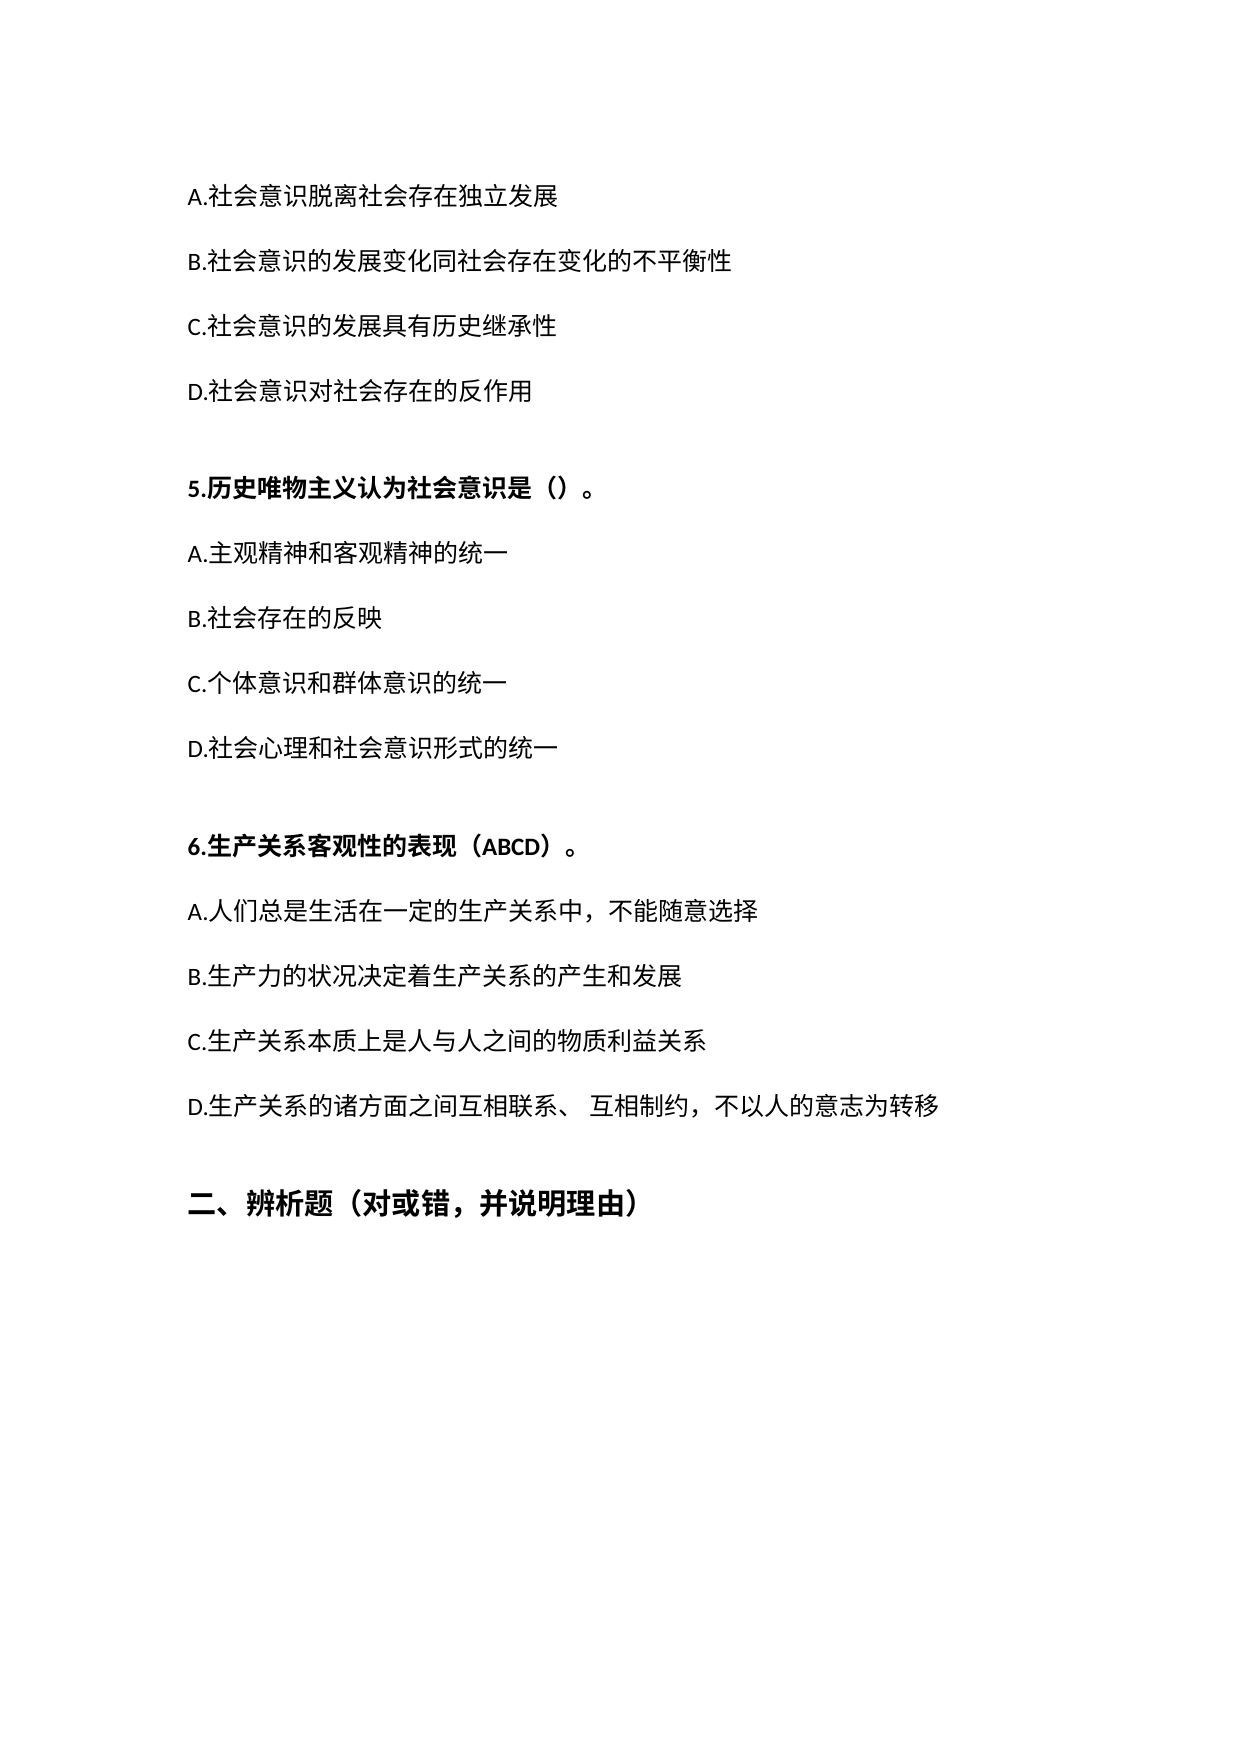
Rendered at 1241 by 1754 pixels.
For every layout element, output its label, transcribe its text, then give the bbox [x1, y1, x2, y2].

text A.人们总是生活在一定的生产关系中，不能随意选择 [187, 877, 1053, 942]
text B.社会存在的反映 [187, 584, 1053, 649]
text B.社会意识的发展变化同社会存在变化的不平衡性 [187, 227, 1053, 292]
text 5.历史唯物主义认为社会意识是（）。 [187, 454, 1053, 519]
text C.个体意识和群体意识的统一 [187, 649, 1053, 714]
text D.社会心理和社会意识形式的统一 [187, 714, 1053, 779]
list 辨析题（对或错，并说明理由） [187, 1169, 1053, 1234]
text A.主观精神和客观精神的统一 [187, 519, 1053, 584]
text 6.生产关系客观性的表现（ABCD）。 [187, 812, 1053, 877]
text A.社会意识脱离社会存在独立发展 [187, 162, 1053, 227]
text D.生产关系的诸方面之间互相联系、 互相制约，不以人的意志为转移 [187, 1072, 1053, 1137]
text C.社会意识的发展具有历史继承性 [187, 292, 1053, 357]
text B.生产力的状况决定着生产关系的产生和发展 [187, 942, 1053, 1007]
text D.社会意识对社会存在的反作用 [187, 357, 1053, 422]
text C.生产关系本质上是人与人之间的物质利益关系 [187, 1007, 1053, 1072]
